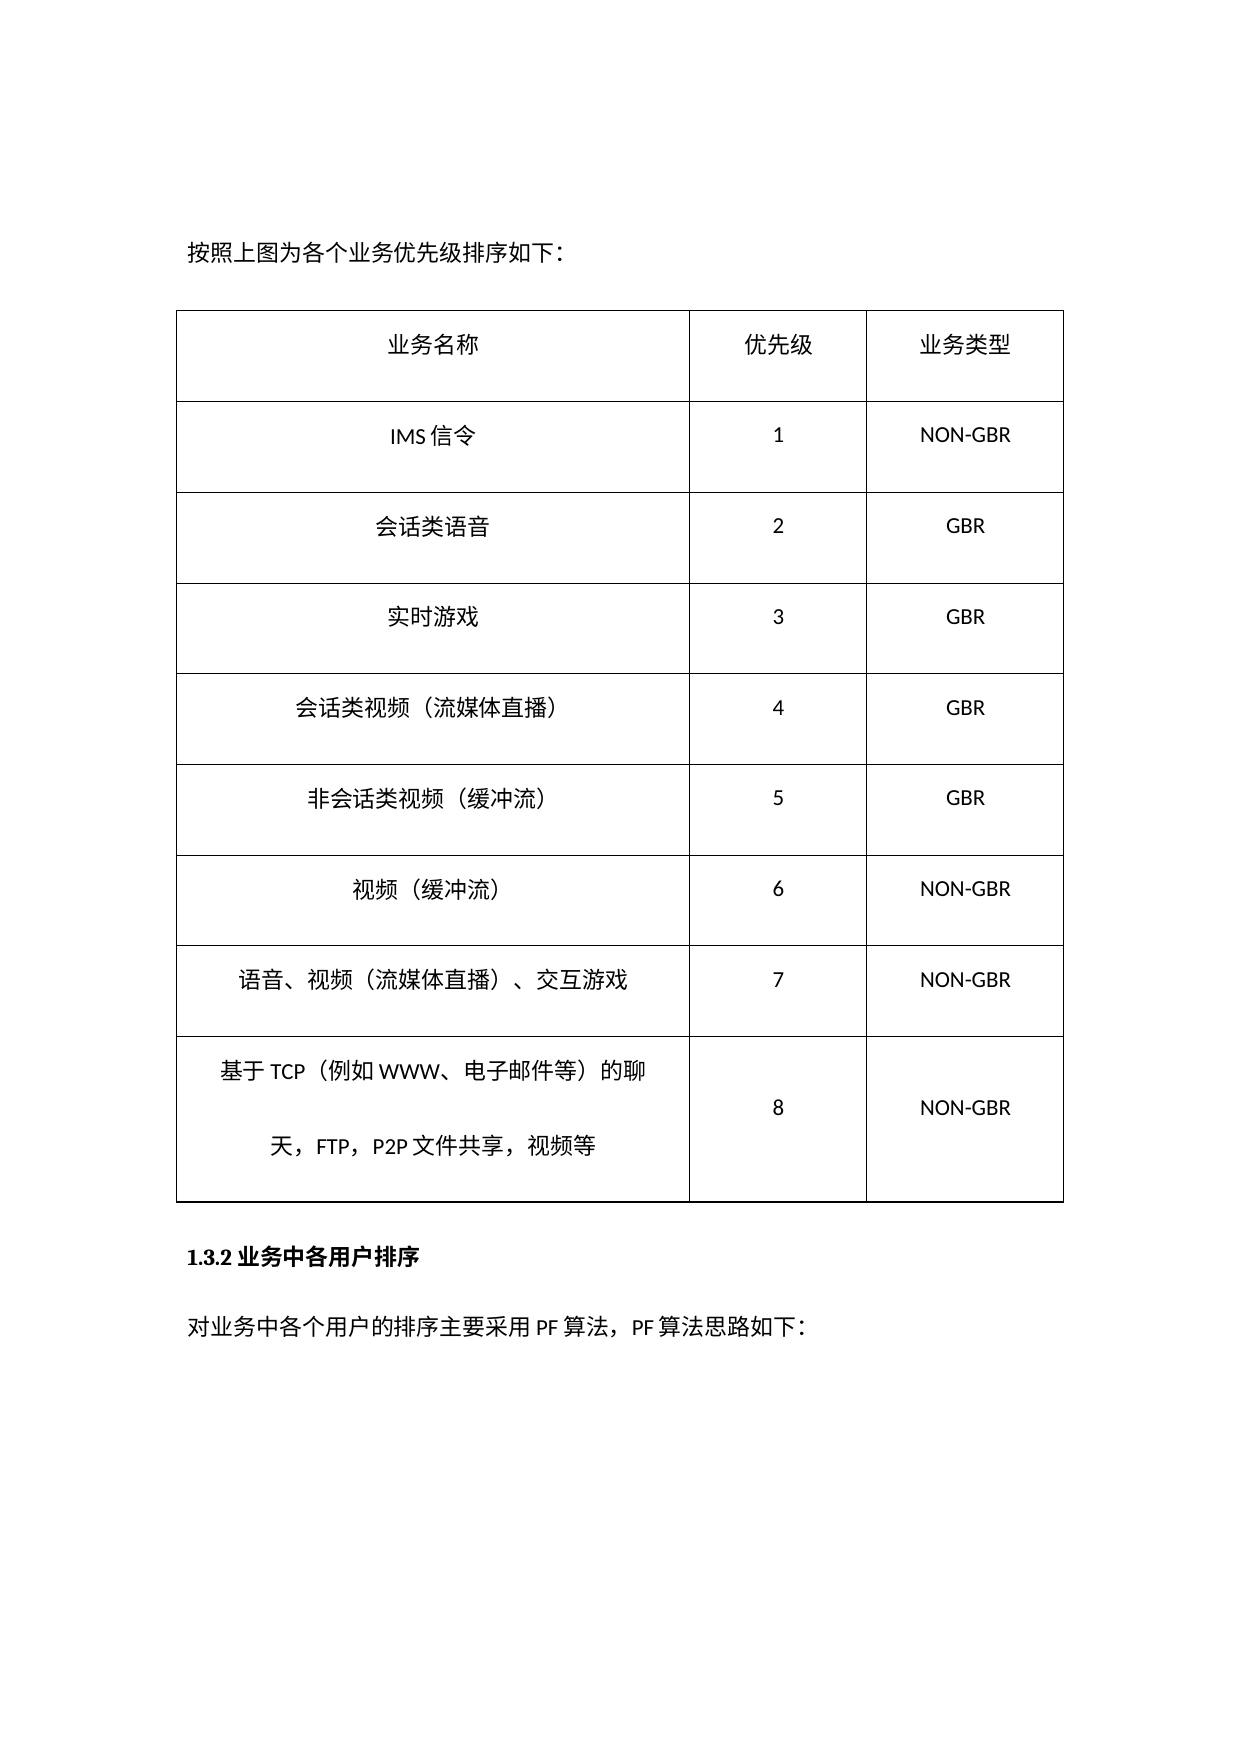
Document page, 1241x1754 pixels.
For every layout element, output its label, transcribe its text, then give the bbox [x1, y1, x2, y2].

table_header 业务类型 [867, 311, 1063, 401]
table_cell 5 [690, 765, 866, 854]
table_cell GBR [867, 674, 1063, 764]
table_cell 实时游戏 [177, 584, 689, 673]
table_cell 6 [690, 856, 866, 945]
table_cell 会话类视频（流媒体直播） [177, 674, 689, 764]
table_cell GBR [867, 584, 1063, 673]
table_cell 基于TCP（例如WWW、电子邮件等）的聊天，FTP，P2P文件共享，视频等 [177, 1037, 689, 1201]
table_cell 会话类语音 [177, 493, 689, 582]
table_header 优先级 [690, 311, 866, 401]
table_header 业务名称 [177, 311, 689, 401]
table_cell 语音、视频（流媒体直播）、交互游戏 [177, 946, 689, 1036]
table_cell GBR [867, 765, 1063, 854]
table_cell 4 [690, 674, 866, 764]
table_cell NON-GBR [867, 946, 1063, 1036]
table_cell NON-GBR [867, 856, 1063, 945]
table_cell GBR [867, 493, 1063, 582]
table_cell 视频（缓冲流） [177, 856, 689, 945]
table_cell 8 [690, 1037, 866, 1201]
table_cell NON-GBR [867, 1037, 1063, 1201]
table_cell 1 [690, 402, 866, 492]
table_cell 非会话类视频（缓冲流） [177, 765, 689, 854]
table_cell NON-GBR [867, 402, 1063, 492]
table_cell 7 [690, 946, 866, 1036]
table_cell 3 [690, 584, 866, 673]
table_cell 2 [690, 493, 866, 582]
text 按照上图为各个业务优先级排序如下： [187, 219, 1053, 284]
table_cell IMS信令 [177, 402, 689, 492]
subtitle 1.3.2 业务中各用户排序 [187, 1223, 1053, 1288]
text 对业务中各个用户的排序主要采用PF算法，PF算法思路如下： [187, 1293, 1053, 1358]
